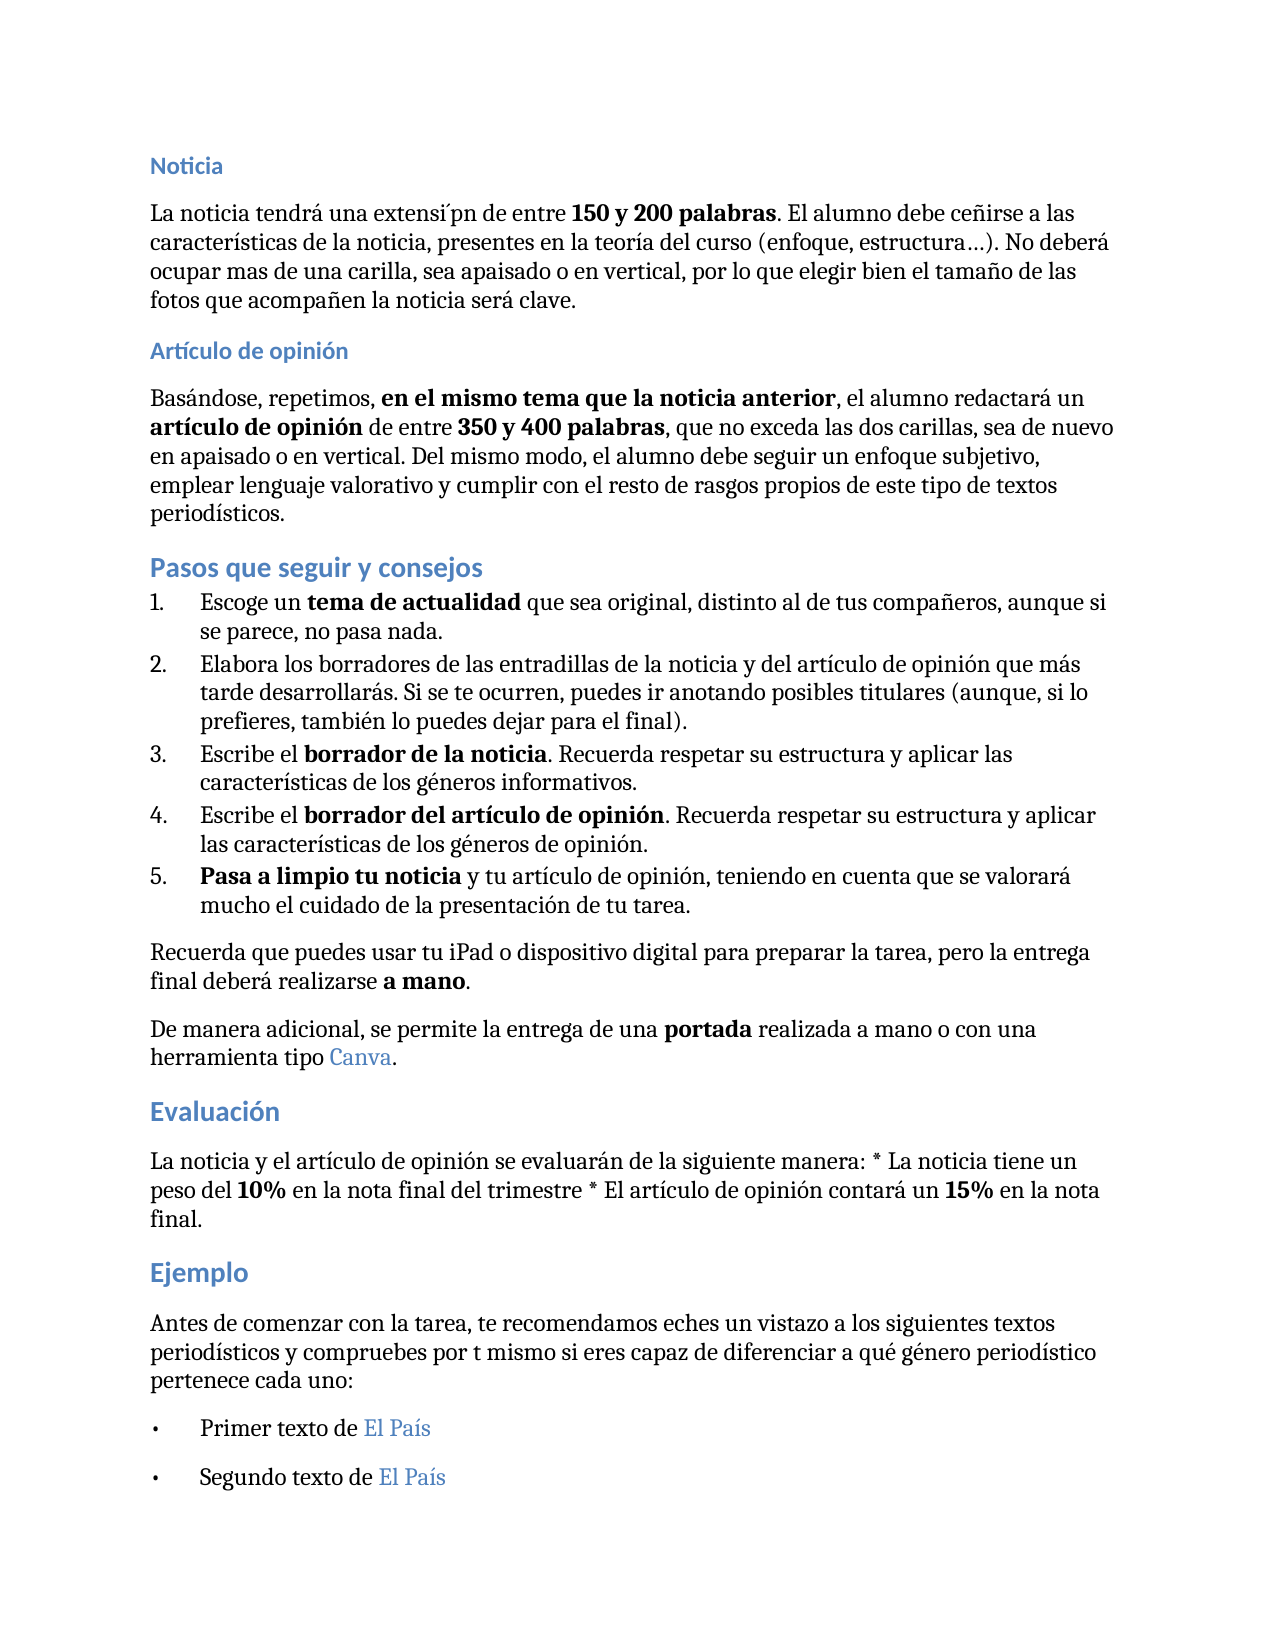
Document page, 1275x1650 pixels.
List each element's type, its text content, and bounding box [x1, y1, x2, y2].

text La noticia y el artículo de opinión se evaluarán de la siguiente manera: * La noticia tiene un peso del 10% en la nota final del trimestre * El artículo de opinión contará un 15% en la nota final. [150, 1147, 1125, 1233]
subtitle Evaluación [150, 1093, 1125, 1128]
subtitle Noticia [150, 150, 1125, 181]
text Antes de comenzar con la tarea, te recomendamos eches un vistazo a los siguientes textos periodísticos y compruebes por t mismo si eres capaz de diferenciar a qué género periodístico pertenece cada uno: [150, 1309, 1125, 1395]
text La noticia tendrá una extensi´pn de entre 150 y 200 palabras. El alumno debe ceñirse a las características de la noticia, presentes en la teoría del curso (enfoque, estructura…). No deberá ocupar mas de una carilla, sea apaisado o en vertical, por lo que elegir bien el tamaño de las fotos que acompañen la noticia será clave. [150, 199, 1125, 314]
list Escribe el borrador del artículo de opinión. Recuerda respetar su estructura y aplicar las características de los géneros de opinión. [150, 801, 1125, 858]
text Recuerda que puedes usar tu iPad o dispositivo digital para preparar la tarea, pero la entrega final deberá realizarse a mano. [150, 938, 1125, 996]
list Escribe el borrador de la noticia. Recuerda respetar su estructura y aplicar las características de los géneros informativos. [150, 739, 1125, 797]
list Escoge un tema de actualidad que sea original, distinto al de tus compañeros, aunque si se parece, no pasa nada. [150, 588, 1125, 646]
list Segundo texto de El País [150, 1463, 1125, 1492]
list Primer texto de El País [150, 1414, 1125, 1442]
list Pasa a limpio tu noticia y tu artículo de opinión, teniendo en cuenta que se valorará mucho el cuidado de la presentación de tu tarea. [150, 862, 1125, 919]
subtitle Artículo de opinión [150, 335, 1125, 366]
list Elabora los borradores de las entradillas de la noticia y del artículo de opinión que más tarde desarrollarás. Si se te ocurren, puedes ir anotando posibles titulares (aunque, si lo prefieres, también lo puedes dejar para el final). [150, 649, 1125, 736]
subtitle Ejemplo [150, 1254, 1125, 1290]
text De manera adicional, se permite la entrega de una portada realizada a mano o con una herramienta tipo Canva. [150, 1014, 1125, 1072]
subtitle Pasos que seguir y consejos [150, 549, 1125, 584]
text Basándose, repetimos, en el mismo tema que la noticia anterior, el alumno redactará un artículo de opinión de entre 350 y 400 palabras, que no exceda las dos carillas, sea de nuevo en apaisado o en vertical. Del mismo modo, el alumno debe seguir un enfoque subjetivo, emplear lenguaje valorativo y cumplir con el resto de rasgos propios de este tipo de textos periodísticos. [150, 384, 1125, 528]
